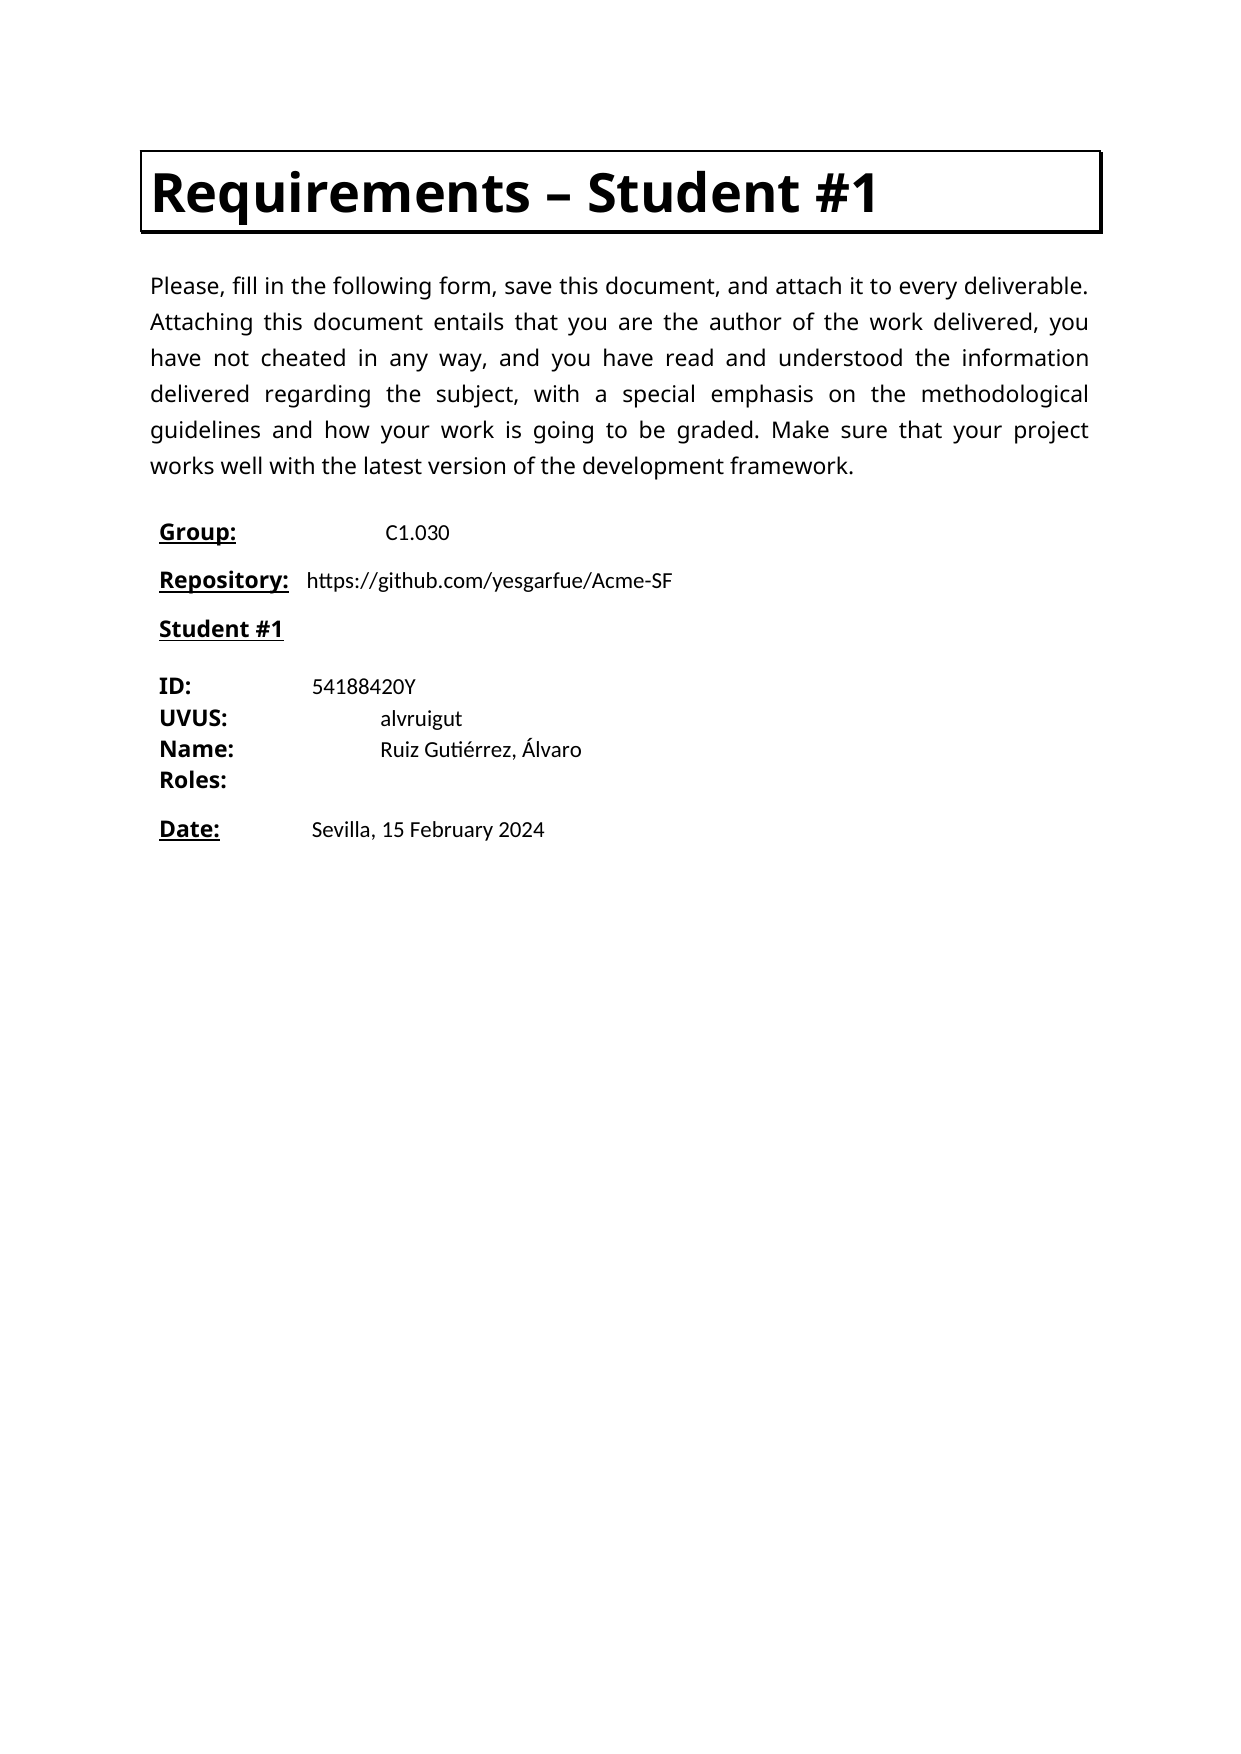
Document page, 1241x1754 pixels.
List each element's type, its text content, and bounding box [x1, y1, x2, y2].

text Please, fill in the following form, save this document, and attach it to every deliverable. Attaching this document entails that you are the author of the work delivered, you have not cheated in any way, and you have read and understood the information delivered regarding the subject, with a special emphasis on the methodological guidelines and how your work is going to be graded. Make sure that your project works well with the latest version of the development framework. [150, 270, 1090, 481]
table_cell Repository: [150, 556, 1090, 604]
table_cell Date: [150, 804, 1090, 853]
table_cell Student #1 ID: UVUS: Name: Roles: [150, 605, 1090, 804]
table_header Group: [150, 507, 1090, 556]
subtitle Requirements – Student #1 [142, 152, 1099, 230]
